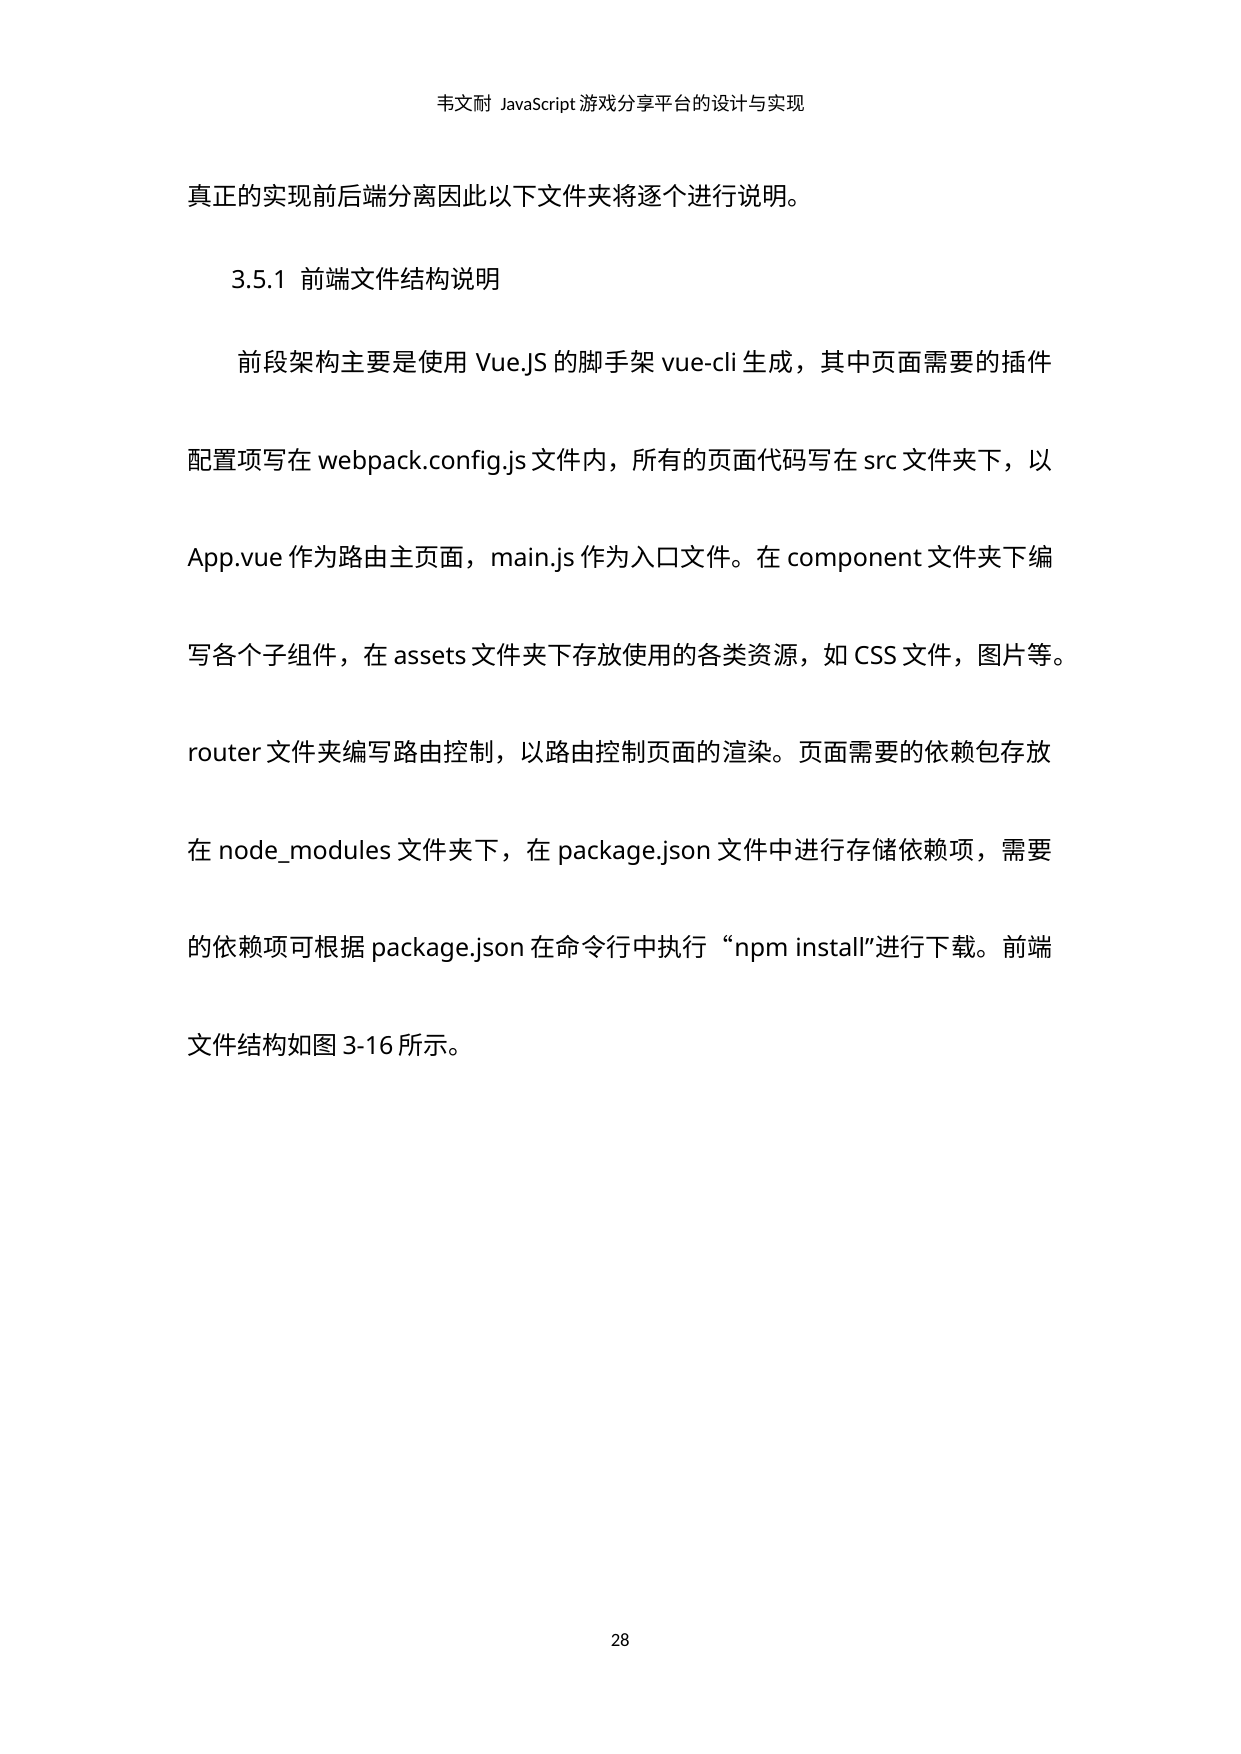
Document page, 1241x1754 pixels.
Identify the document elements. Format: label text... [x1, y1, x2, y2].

text 3.5.1 前端文件结构说明 [187, 245, 1053, 310]
text 由于该系统使用前后端相分离的理念，因此代码分别写在不同的文件夹，真正的实现前后端分离因此以下文件夹将逐个进行说明。 [187, 162, 1053, 227]
text 前段架构主要是使用Vue.JS的脚手架vue-cli生成，其中页面需要的插件配置项写在webpack.config.js文件内，所有的页面代码写在src文件夹下，以App.vue作为路由主页面，main.js作为入口文件。在component文件夹下编写各个子组件，在assets文件夹下存放使用的各类资源，如CSS文件，图片等。router文件夹编写路由控制，以路由控制页面的渲染。页面需要的依赖包存放在node_modules文件夹下，在package.json文件中进行存储依赖项，需要的依赖项可根据package.json在命令行中执行“npm install”进行下载。前端文件结构如图3-16所示。 [187, 328, 1053, 1076]
